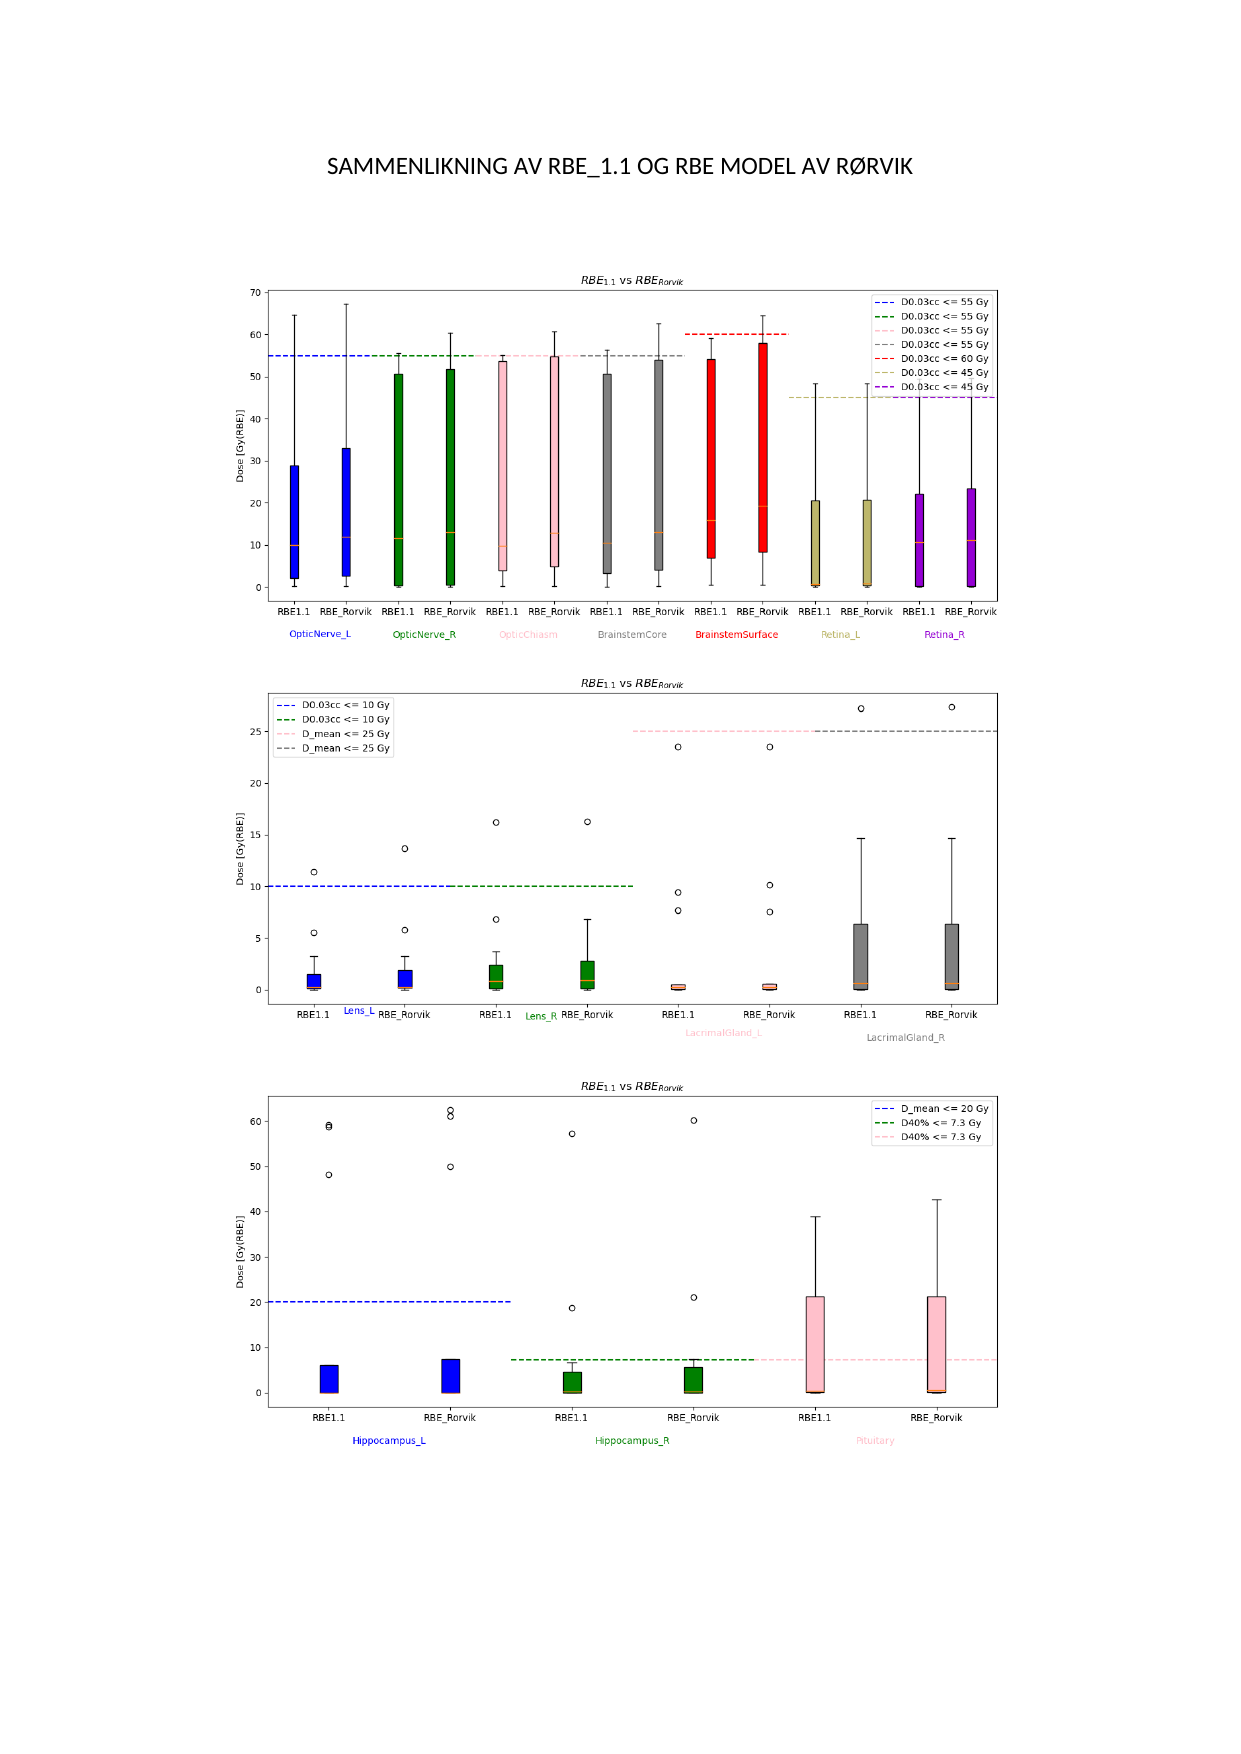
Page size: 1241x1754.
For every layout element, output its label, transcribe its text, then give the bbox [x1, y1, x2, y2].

picture [150, 241, 1091, 1451]
text SAMMENLIKNING AV RBE_1.1 OG RBE MODEL AV RØRVIK [150, 150, 1090, 181]
